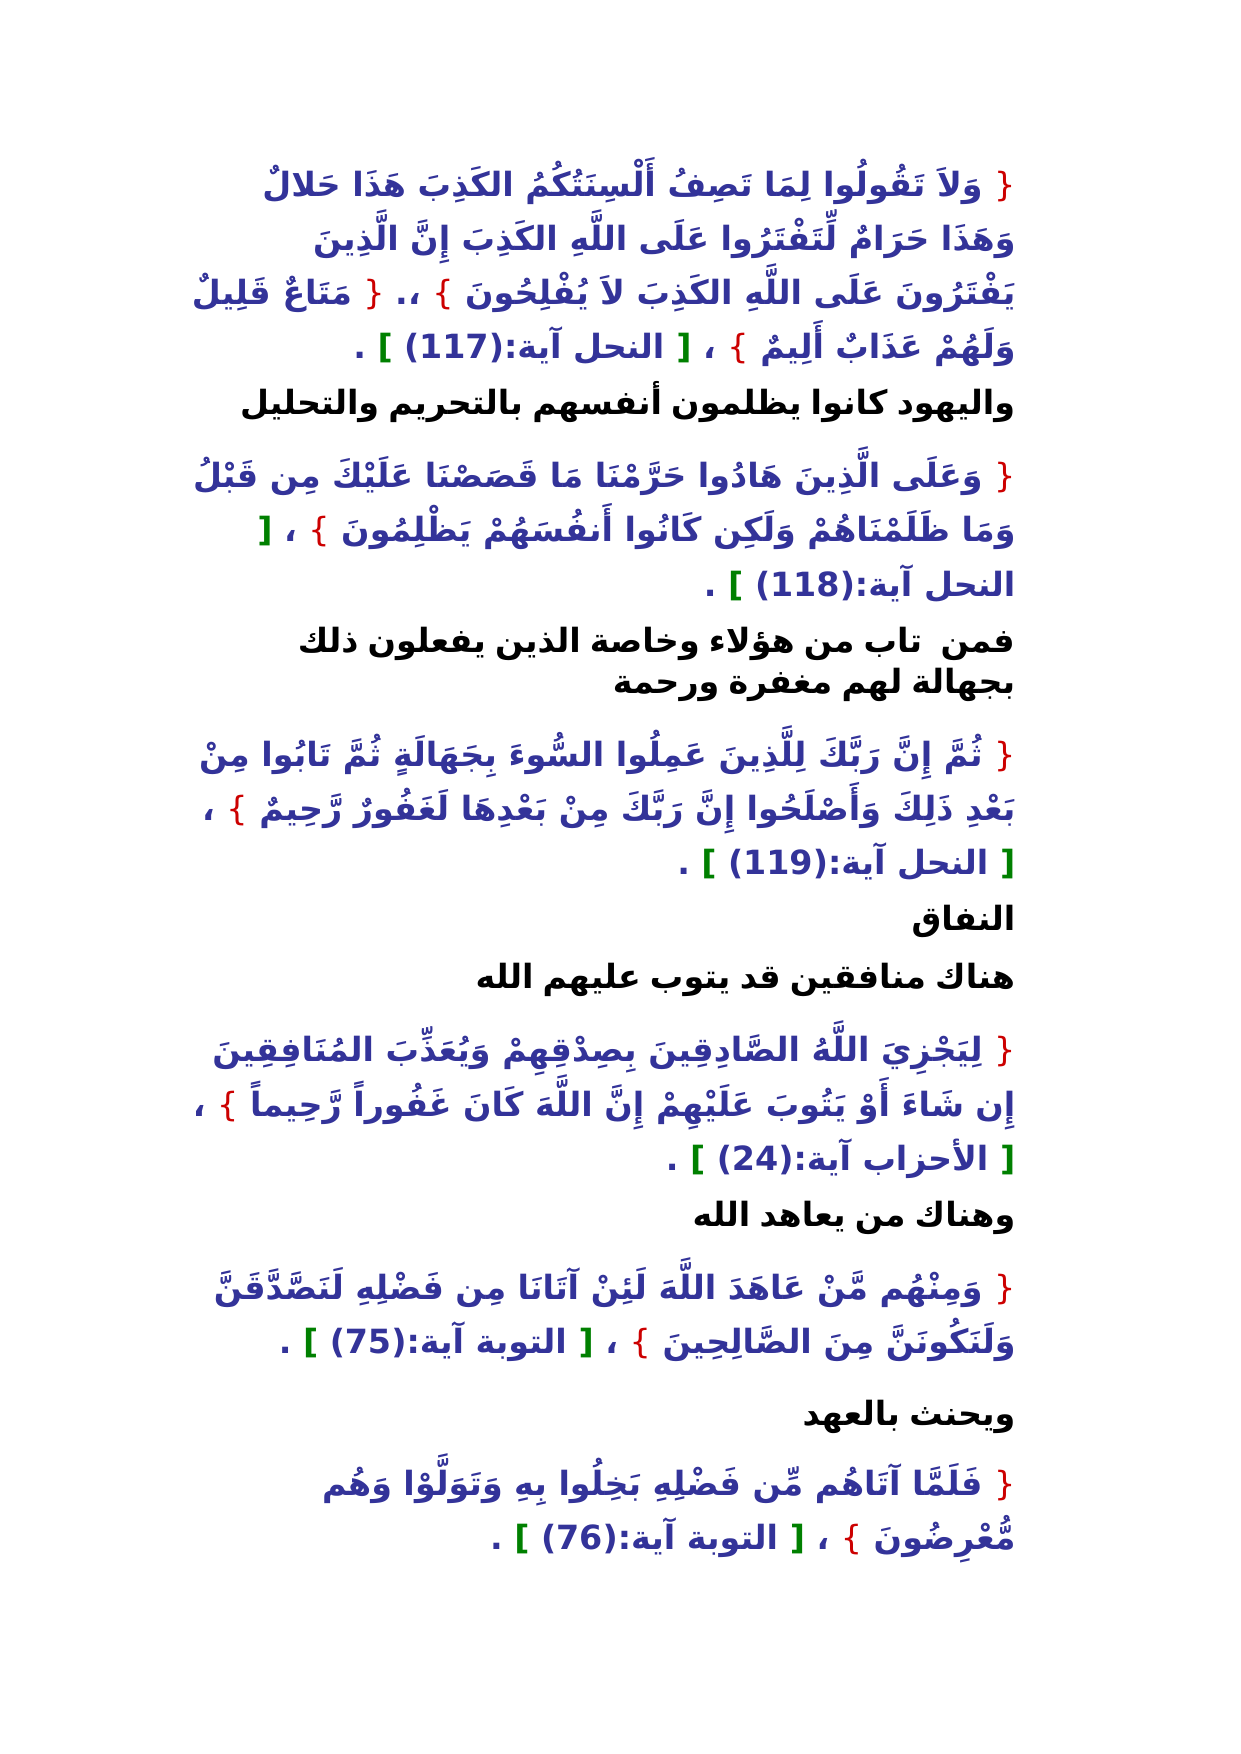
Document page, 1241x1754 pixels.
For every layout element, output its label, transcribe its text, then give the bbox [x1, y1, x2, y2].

text وهناك من يعاهد الله [187, 1195, 1015, 1233]
text { فَلَمَّا آتَاهُم مِّن فَضْلِهِ بَخِلُوا بِهِ وَتَوَلَّوْا وَهُم مُّعْرِضُونَ } ، [ التوبة آية:(76) ] . [187, 1449, 1015, 1557]
text { وَمِنْهُم مَّنْ عَاهَدَ اللَّهَ لَئِنْ آتَانَا مِن فَضْلِهِ لَنَصَّدَّقَنَّ وَلَنَكُونَنَّ مِنَ الصَّالِحِينَ } ، [ التوبة آية:(75) ] . [187, 1253, 1015, 1361]
text { وَعَلَى الَّذِينَ هَادُوا حَرَّمْنَا مَا قَصَصْنَا عَلَيْكَ مِن قَبْلُ وَمَا ظَلَمْنَاهُمْ وَلَكِن كَانُوا أَنفُسَهُمْ يَظْلِمُونَ } ، [ النحل آية:(118) ] . [187, 441, 1015, 604]
text { وَلاَ تَقُولُوا لِمَا تَصِفُ أَلْسِنَتُكُمُ الكَذِبَ هَذَا حَلالٌ وَهَذَا حَرَامٌ لِّتَفْتَرُوا عَلَى اللَّهِ الكَذِبَ إِنَّ الَّذِينَ يَفْتَرُونَ عَلَى اللَّهِ الكَذِبَ لاَ يُفْلِحُونَ } ،. { مَتَاعٌ قَلِيلٌ وَلَهُمْ عَذَابٌ أَلِيمٌ } ، [ النحل آية:(117) ] . [187, 150, 1015, 367]
text { ثُمَّ إِنَّ رَبَّكَ لِلَّذِينَ عَمِلُوا السُّوءَ بِجَهَالَةٍ ثُمَّ تَابُوا مِنْ بَعْدِ ذَلِكَ وَأَصْلَحُوا إِنَّ رَبَّكَ مِنْ بَعْدِهَا لَغَفُورٌ رَّحِيمٌ } ، [ النحل آية:(119) ] . [187, 720, 1015, 883]
text ويحنث بالعهد [187, 1378, 1015, 1432]
text واليهود كانوا يظلمون أنفسهم بالتحريم والتحليل [187, 383, 1015, 422]
text النفاق [187, 899, 1015, 938]
text هناك منافقين قد يتوب عليهم الله [187, 957, 1015, 996]
text فمن تاب من هؤلاء وخاصة الذين يفعلون ذلك بجهالة لهم مغفرة ورحمة [187, 621, 1015, 701]
text { لِيَجْزِيَ اللَّهُ الصَّادِقِينَ بِصِدْقِهِمْ وَيُعَذِّبَ المُنَافِقِينَ إِن شَاءَ أَوْ يَتُوبَ عَلَيْهِمْ إِنَّ اللَّهَ كَانَ غَفُوراً رَّحِيماً } ، [ الأحزاب آية:(24) ] . [187, 1016, 1015, 1178]
